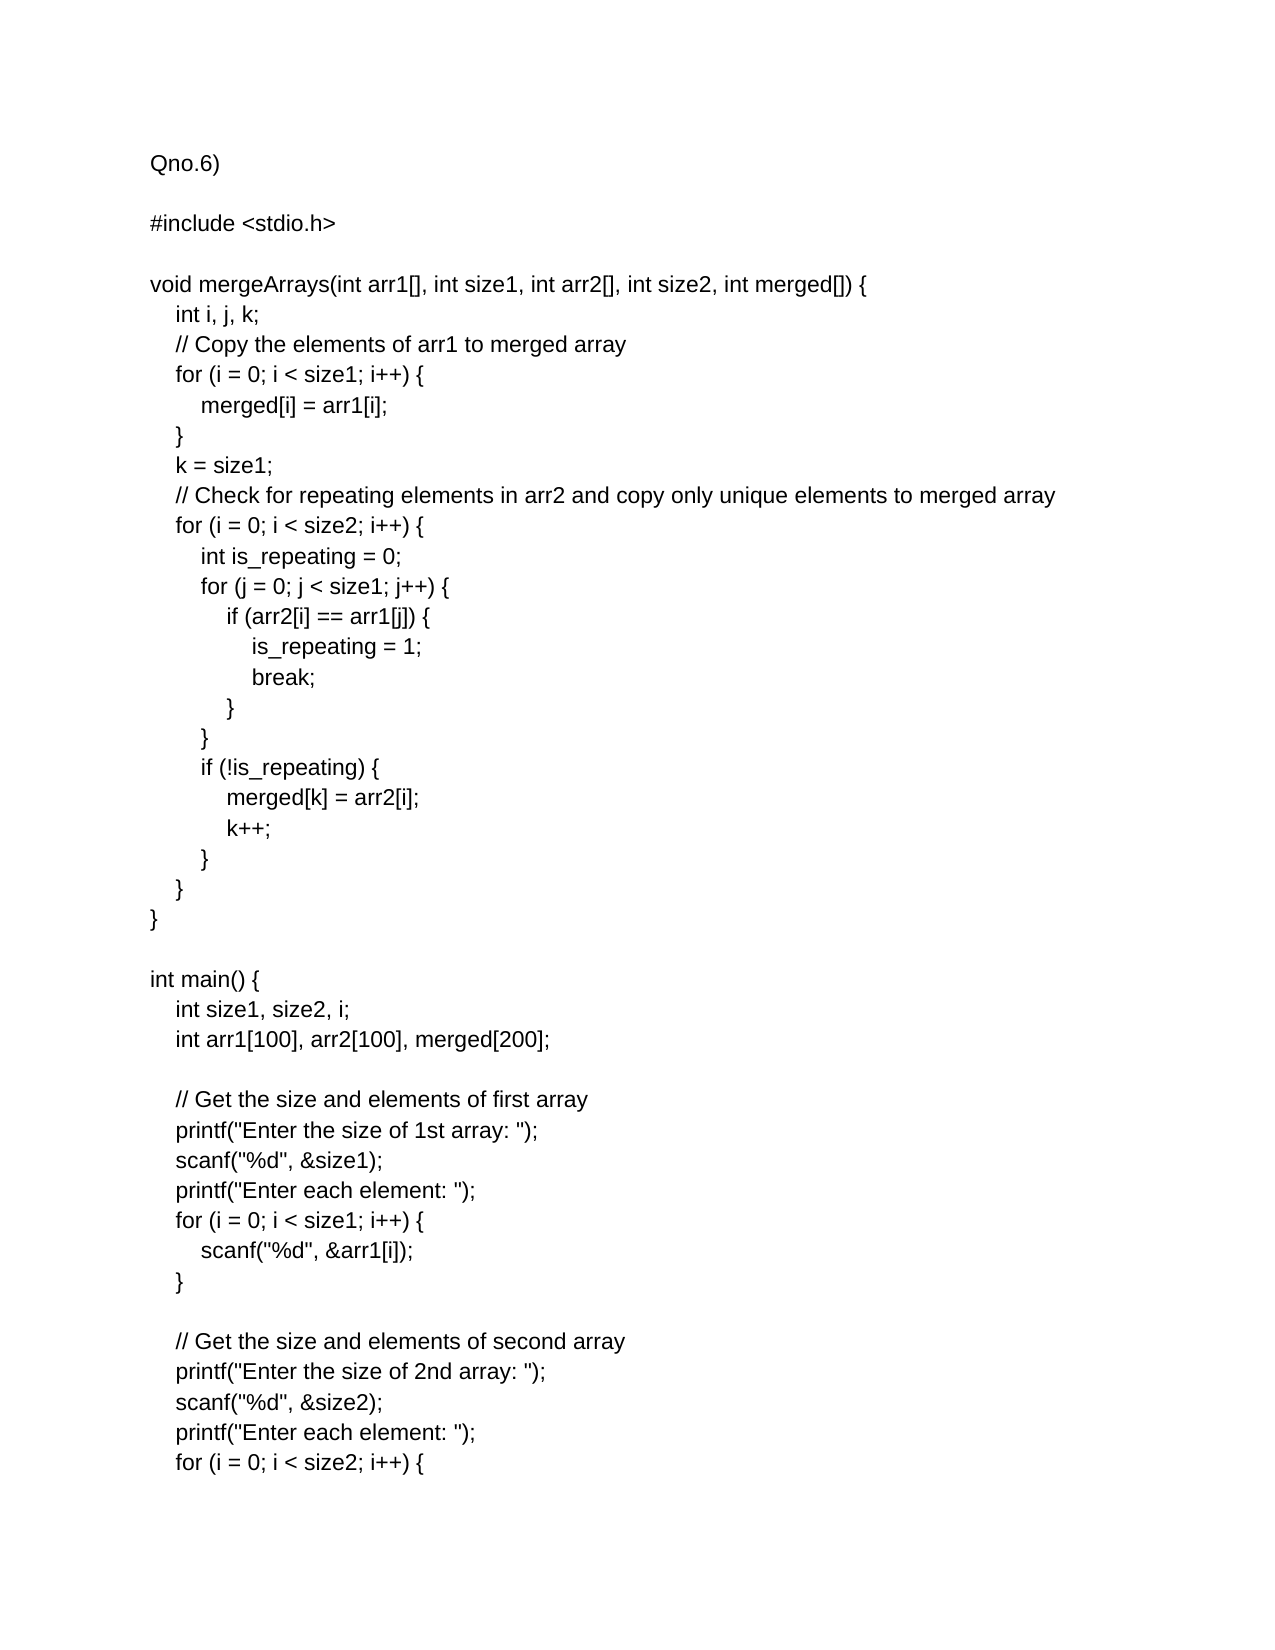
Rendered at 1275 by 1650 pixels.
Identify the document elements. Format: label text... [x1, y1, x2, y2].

text for (j = 0; j < size1; j++) { [150, 573, 1125, 599]
text } [150, 422, 1125, 448]
text for (i = 0; i < size2; i++) { [150, 512, 1125, 539]
text void mergeArrays(int arr1[], int size1, int arr2[], int size2, int merged[]) { [150, 271, 1125, 297]
text } [150, 905, 1125, 932]
text for (i = 0; i < size1; i++) { [150, 1207, 1125, 1234]
text printf("Enter each element: "); [150, 1177, 1125, 1203]
text // Check for repeating elements in arr2 and copy only unique elements to merged array [150, 482, 1125, 509]
text is_repeating = 1; [150, 633, 1125, 660]
text k++; [150, 814, 1125, 841]
text break; [150, 663, 1125, 690]
text scanf("%d", &size2); [150, 1388, 1125, 1415]
text if (arr2[i] == arr1[j]) { [150, 603, 1125, 629]
text // Get the size and elements of first array [150, 1086, 1125, 1113]
text } [150, 845, 1125, 871]
text printf("Enter the size of 2nd array: "); [150, 1358, 1125, 1385]
text // Get the size and elements of second array [150, 1328, 1125, 1354]
text #include <stdio.h> [150, 210, 1125, 237]
text printf("Enter the size of 1st array: "); [150, 1117, 1125, 1143]
text k = size1; [150, 452, 1125, 478]
text if (!is_repeating) { [150, 754, 1125, 781]
text for (i = 0; i < size1; i++) { [150, 361, 1125, 388]
text } [150, 875, 1125, 901]
text // Copy the elements of arr1 to merged array [150, 331, 1125, 358]
text merged[k] = arr2[i]; [150, 784, 1125, 811]
text scanf("%d", &size1); [150, 1147, 1125, 1173]
text int size1, size2, i; [150, 996, 1125, 1022]
text int arr1[100], arr2[100], merged[200]; [150, 1026, 1125, 1052]
text scanf("%d", &arr1[i]); [150, 1237, 1125, 1264]
text Qno.6) [150, 150, 1125, 176]
text int i, j, k; [150, 301, 1125, 327]
text } [150, 724, 1125, 750]
text printf("Enter each element: "); [150, 1419, 1125, 1445]
text } [150, 1268, 1125, 1294]
text } [150, 694, 1125, 720]
text int main() { [150, 966, 1125, 992]
text for (i = 0; i < size2; i++) { [150, 1449, 1125, 1475]
text int is_repeating = 0; [150, 543, 1125, 569]
text merged[i] = arr1[i]; [150, 392, 1125, 418]
